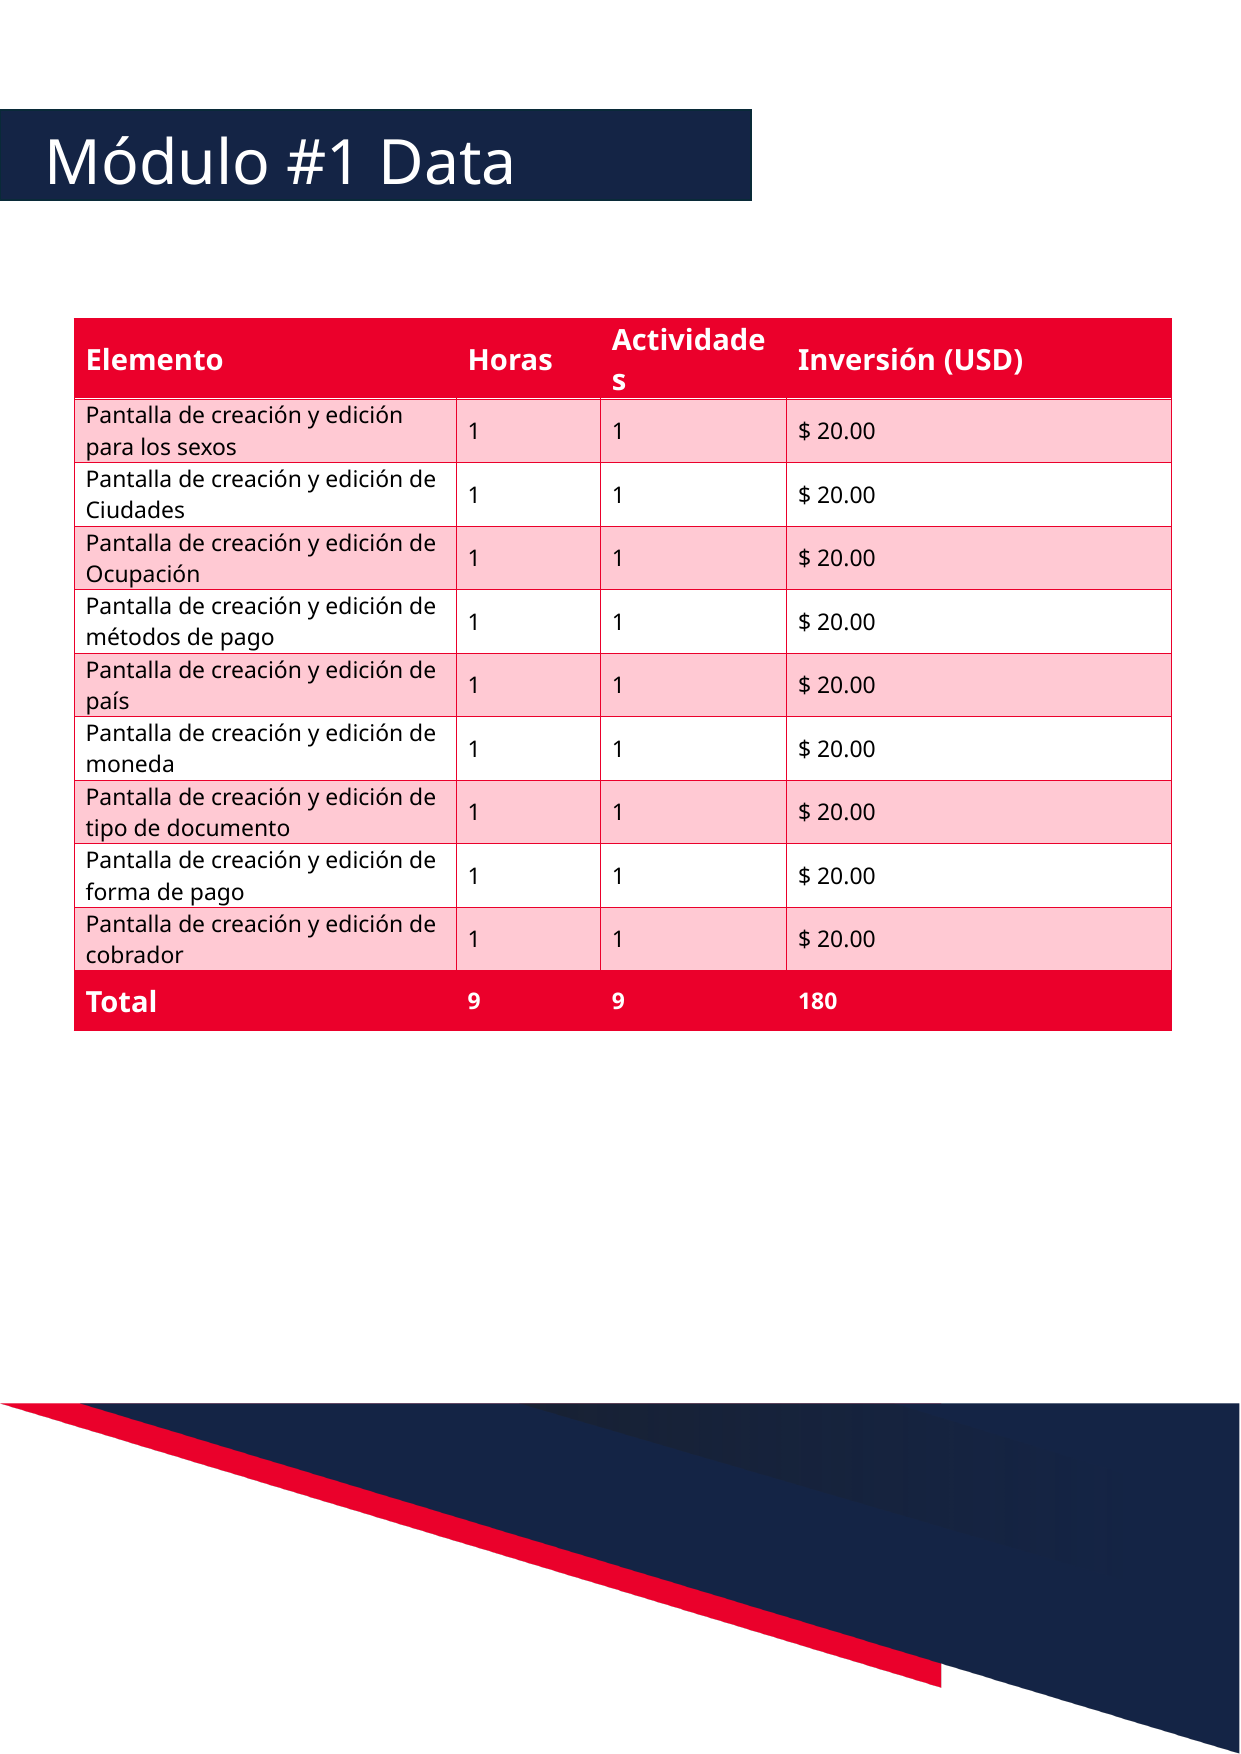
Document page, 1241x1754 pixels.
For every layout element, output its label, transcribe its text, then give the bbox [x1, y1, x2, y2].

table_cell 1 [601, 590, 786, 653]
table_header Inversión (USD) [787, 319, 1171, 398]
table_cell $ 20.00 [787, 844, 1171, 907]
table_cell 1 [457, 781, 600, 843]
table_cell $ 20.00 [787, 590, 1171, 653]
table_header Elemento [75, 319, 456, 398]
table_cell 1 [601, 908, 786, 970]
table_cell Pantalla de creación y edición de moneda [75, 717, 456, 780]
table_cell Pantalla de creación y edición para los sexos [75, 400, 456, 462]
table_cell $ 20.00 [787, 400, 1171, 462]
table_cell $ 20.00 [787, 781, 1171, 843]
table_cell Pantalla de creación y edición de métodos de pago [75, 590, 456, 653]
table_cell 9 [457, 971, 600, 1030]
table_cell 1 [457, 590, 600, 653]
table_cell 1 [601, 781, 786, 843]
table_cell Pantalla de creación y edición de Ciudades [75, 463, 456, 526]
table_cell 1 [457, 844, 600, 907]
table_cell $ 20.00 [787, 463, 1171, 526]
table_cell 1 [457, 654, 600, 716]
table_header Actividades [601, 319, 786, 398]
table_cell 1 [601, 463, 786, 526]
table_cell $ 180.00 [787, 971, 1171, 1030]
table_cell Pantalla de creación y edición de tipo de documento [75, 781, 456, 843]
table_cell 9 [601, 971, 786, 1030]
table_cell 1 [601, 527, 786, 589]
table_cell 1 [457, 527, 600, 589]
table_cell 1 [601, 844, 786, 907]
table_cell Pantalla de creación y edición de Ocupación [75, 527, 456, 589]
table_cell 1 [457, 717, 600, 780]
table_cell Pantalla de creación y edición de forma de pago [75, 844, 456, 907]
picture [0, 1403, 1240, 1754]
table_cell $ 20.00 [787, 908, 1171, 970]
table_cell Pantalla de creación y edición de país [75, 654, 456, 716]
table_cell Pantalla de creación y edición de cobrador [75, 908, 456, 970]
table_cell 1 [457, 908, 600, 970]
table_header Horas [457, 319, 600, 398]
table_cell 1 [457, 400, 600, 462]
table_cell 1 [601, 400, 786, 462]
table_cell $ 20.00 [787, 654, 1171, 716]
table_cell Total [75, 971, 456, 1030]
table_cell 1 [601, 717, 786, 780]
table_cell $ 20.00 [787, 527, 1171, 589]
table_cell 1 [601, 654, 786, 716]
table_cell $ 20.00 [787, 717, 1171, 780]
table_cell 1 [457, 463, 600, 526]
